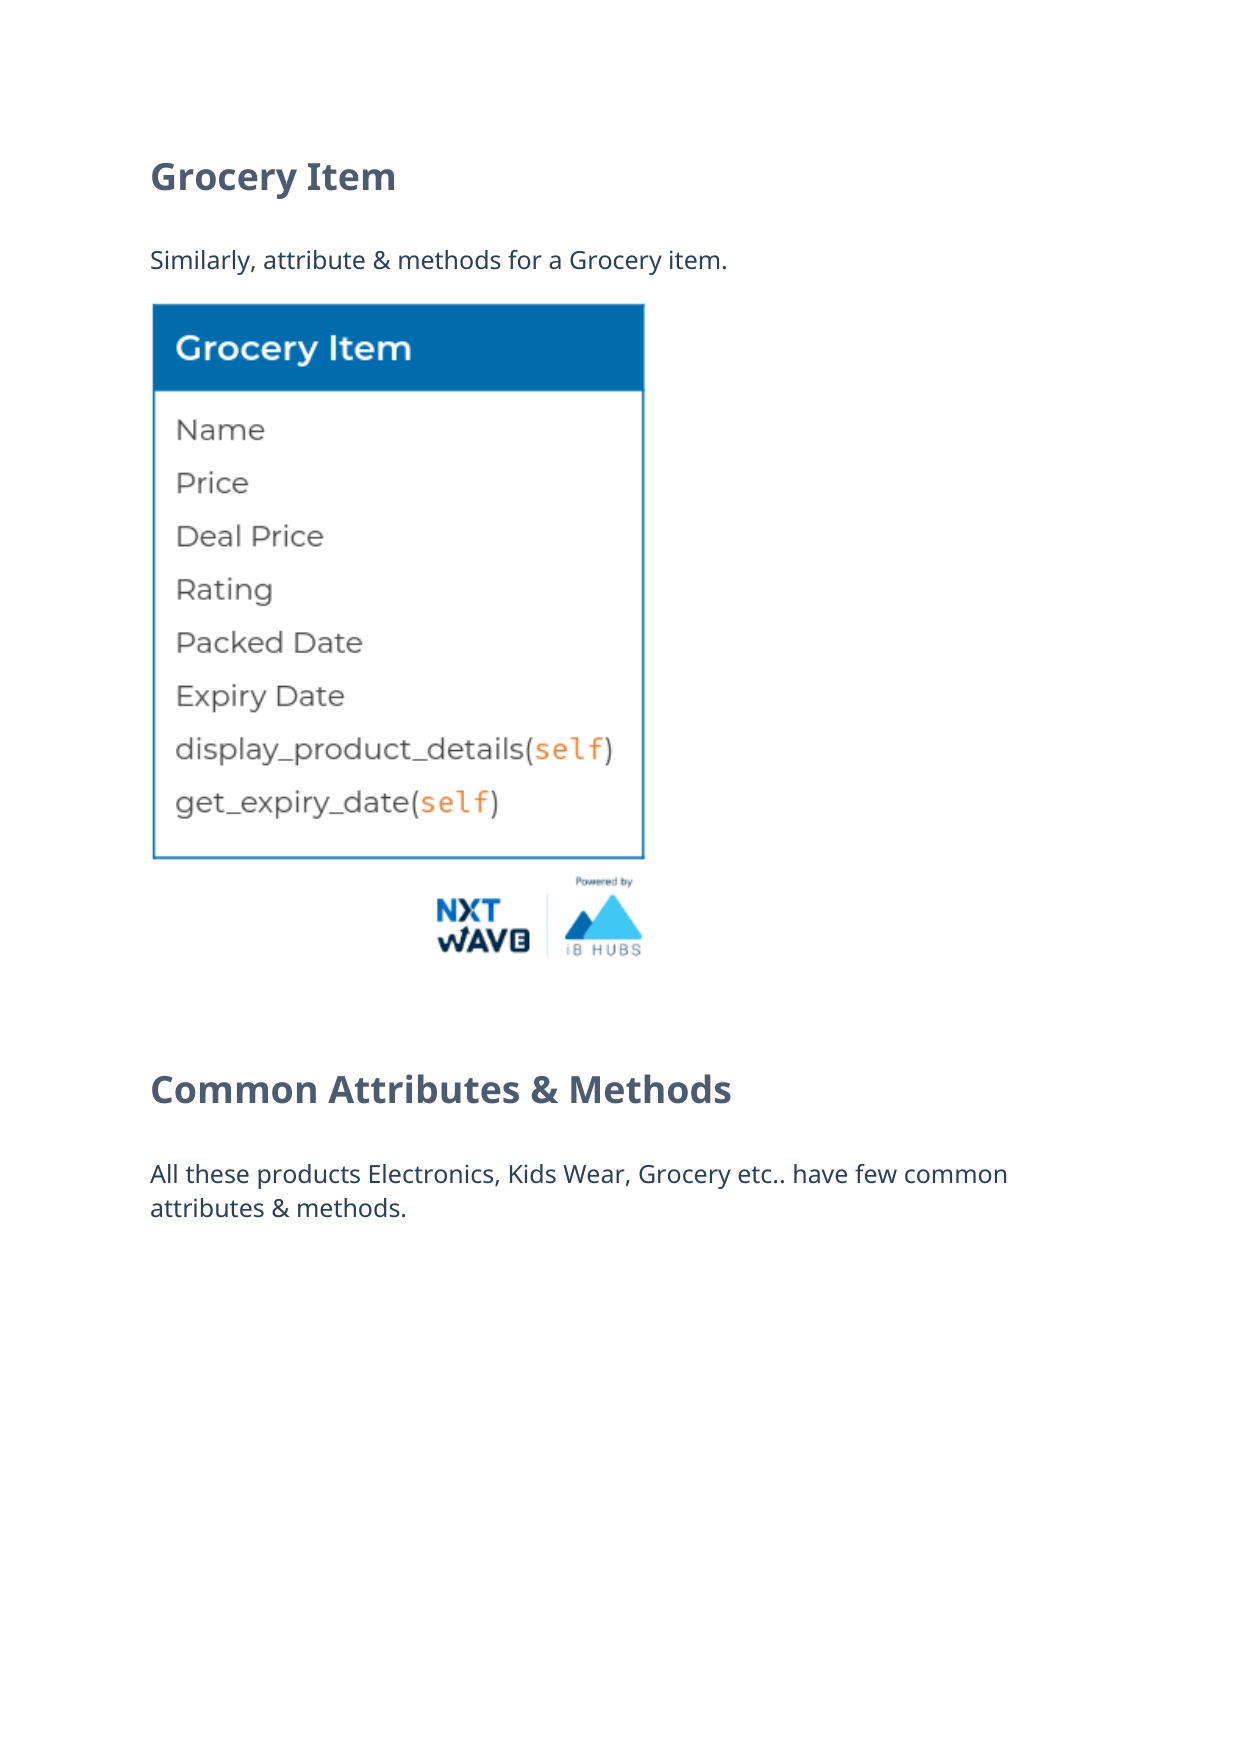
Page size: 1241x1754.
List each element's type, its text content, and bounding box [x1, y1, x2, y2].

text All these products Electronics, Kids Wear, Grocery etc.. have few common attributes & methods. [150, 1156, 1090, 1224]
subtitle Common Attributes & Methods [150, 1064, 1090, 1115]
text Similarly, attribute & methods for a Grocery item. [150, 243, 1090, 277]
picture [150, 301, 650, 1027]
subtitle Grocery Item [150, 150, 1090, 201]
